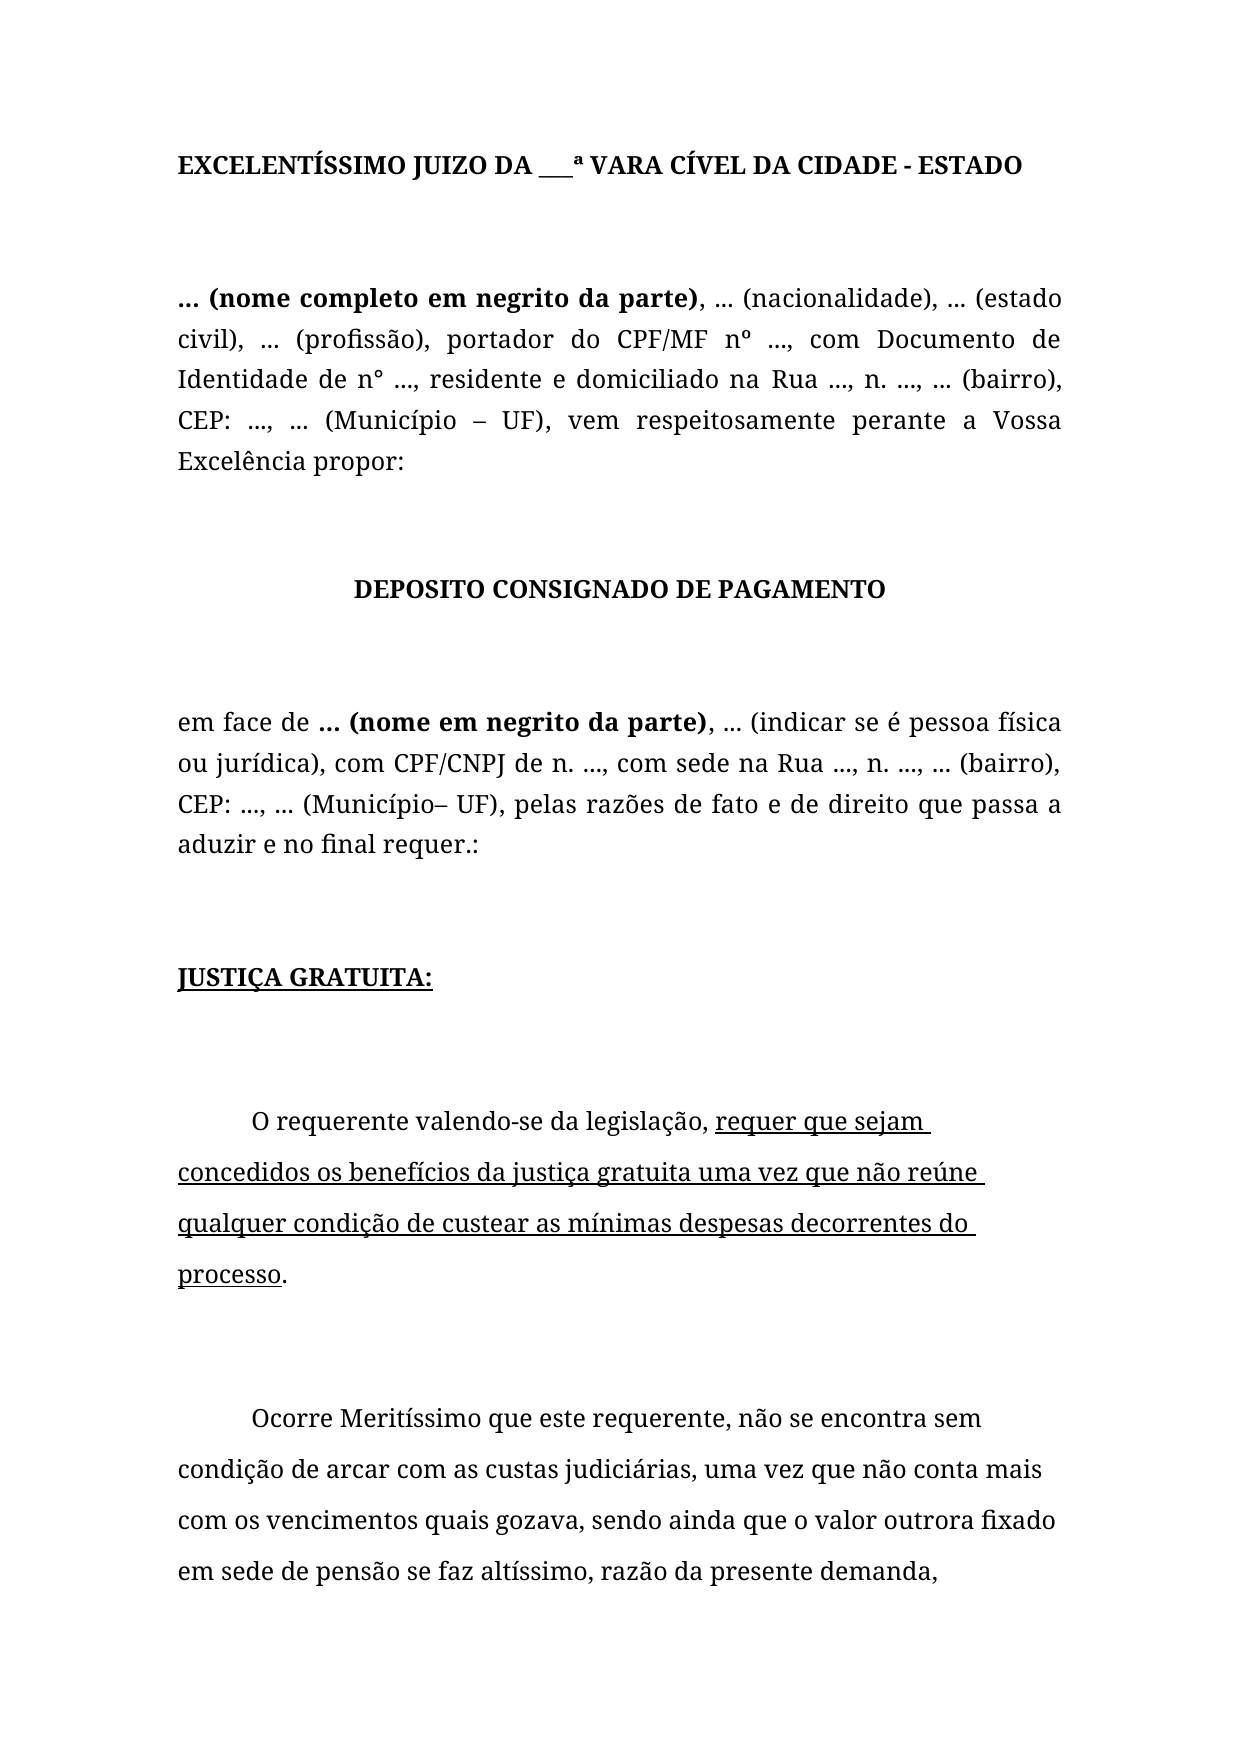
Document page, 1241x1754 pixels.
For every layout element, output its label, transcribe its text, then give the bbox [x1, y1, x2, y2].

text em face de ... (nome em negrito da parte), ... (indicar se é pessoa física ou jurídica), com CPF/CNPJ de n. ..., com sede na Rua ..., n. ..., ... (bairro), CEP: ..., ... (Município– UF), pelas razões de fato e de direito que passa a aduzir e no final requer.: [177, 698, 1063, 861]
text JUSTIÇA GRATUITA: [177, 960, 1063, 994]
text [177, 1401, 1063, 1588]
text O requerente valendo-se da legislação, requer que sejam concedidos os benefícios da justiça gratuita uma vez que não reúne qualquer condição de custear as mínimas despesas decorrentes do processo. [177, 1104, 1063, 1291]
text ... (nome completo em negrito da parte), ... (nacionalidade), ... (estado civil), ... (profissão), portador do CPF/MF nº ..., com Documento de Identidade de n° ..., residente e domiciliado na Rua ..., n. ..., ... (bairro), CEP: ..., ... (Município – UF), vem respeitosamente perante a Vossa Excelência propor: [177, 274, 1063, 477]
text DEPOSITO CONSIGNADO DE PAGAMENTO [177, 572, 1063, 606]
text EXCELENTÍSSIMO JUIZO DA ___ª VARA CÍVEL DA CIDADE - ESTADO [177, 148, 1063, 182]
